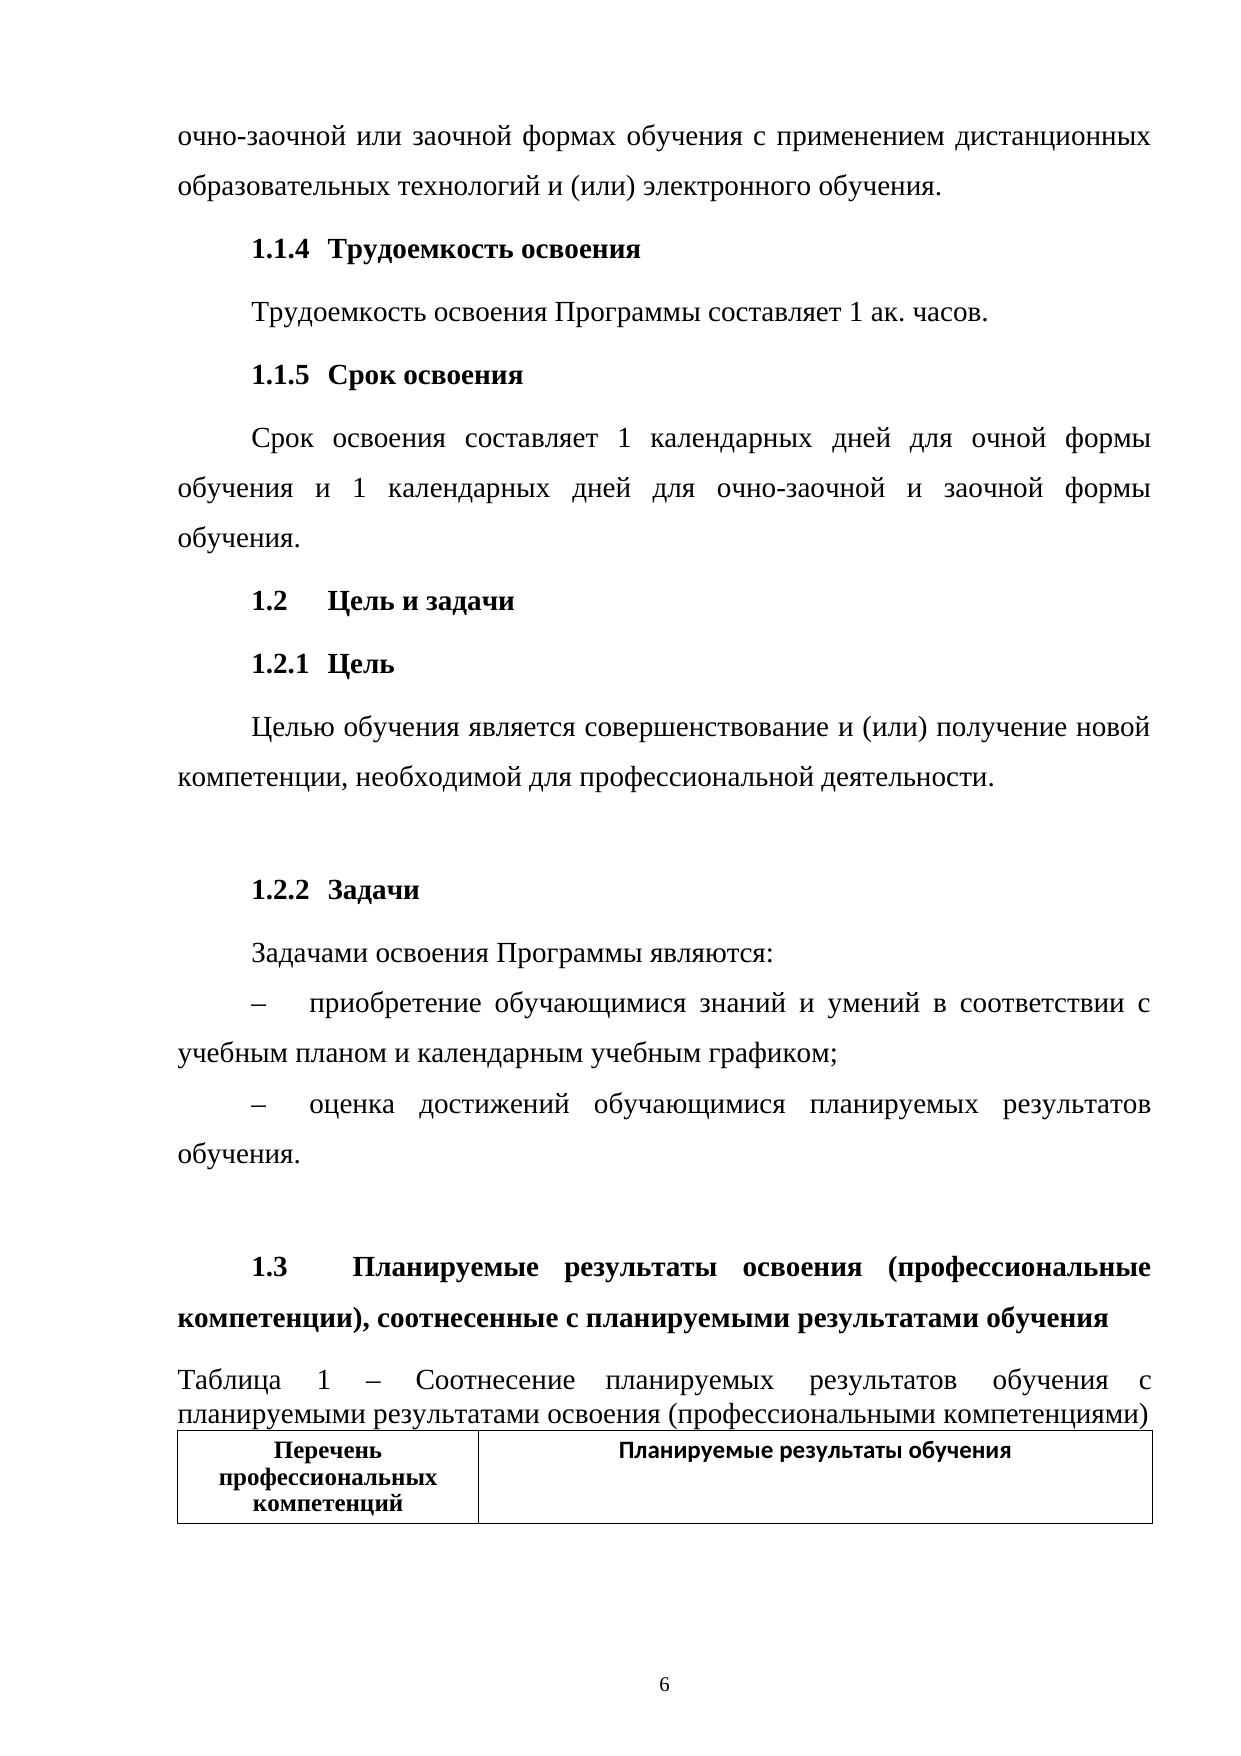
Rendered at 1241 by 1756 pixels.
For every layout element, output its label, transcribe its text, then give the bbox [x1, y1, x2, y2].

table_header Планируемые результаты обучения [479, 1431, 1152, 1523]
text Таблица 1 – Соотнесение планируемых результатов обучения с планируемыми результатами освоения (профессиональными компетенциями) [177, 1362, 1152, 1429]
subtitle Цель [177, 646, 1152, 679]
list приобретение обучающимися знаний и умений в соответствии с учебным планом и календарным учебным графиком; [177, 985, 1152, 1069]
text Срок освоения составляет 1 календарных дней для очной формы обучения и 1 календарных дней для очно-заочной и заочной формы обучения. [177, 420, 1152, 554]
text Задачами освоения Программы являются: [177, 935, 1152, 968]
table_header Перечень профессиональных компетенций [178, 1431, 478, 1523]
text Целью обучения является совершенствование и (или) получение новой компетенции, необходимой для профессиональной деятельности. [177, 709, 1152, 793]
subtitle Срок освоения [177, 357, 1152, 390]
list оценка достижений обучающимися планируемых результатов обучения. [177, 1086, 1152, 1170]
subtitle Задачи [177, 872, 1152, 906]
subtitle Трудоемкость освоения [177, 231, 1152, 265]
subtitle Цель и задачи [177, 583, 1152, 617]
text Трудоемкость освоения Программы составляет 1 ак. часов. [177, 294, 1152, 328]
subtitle Планируемые результаты освоения (профессиональные компетенции), соотнесенные с планируемыми результатами обучения [177, 1249, 1152, 1333]
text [177, 118, 1152, 202]
